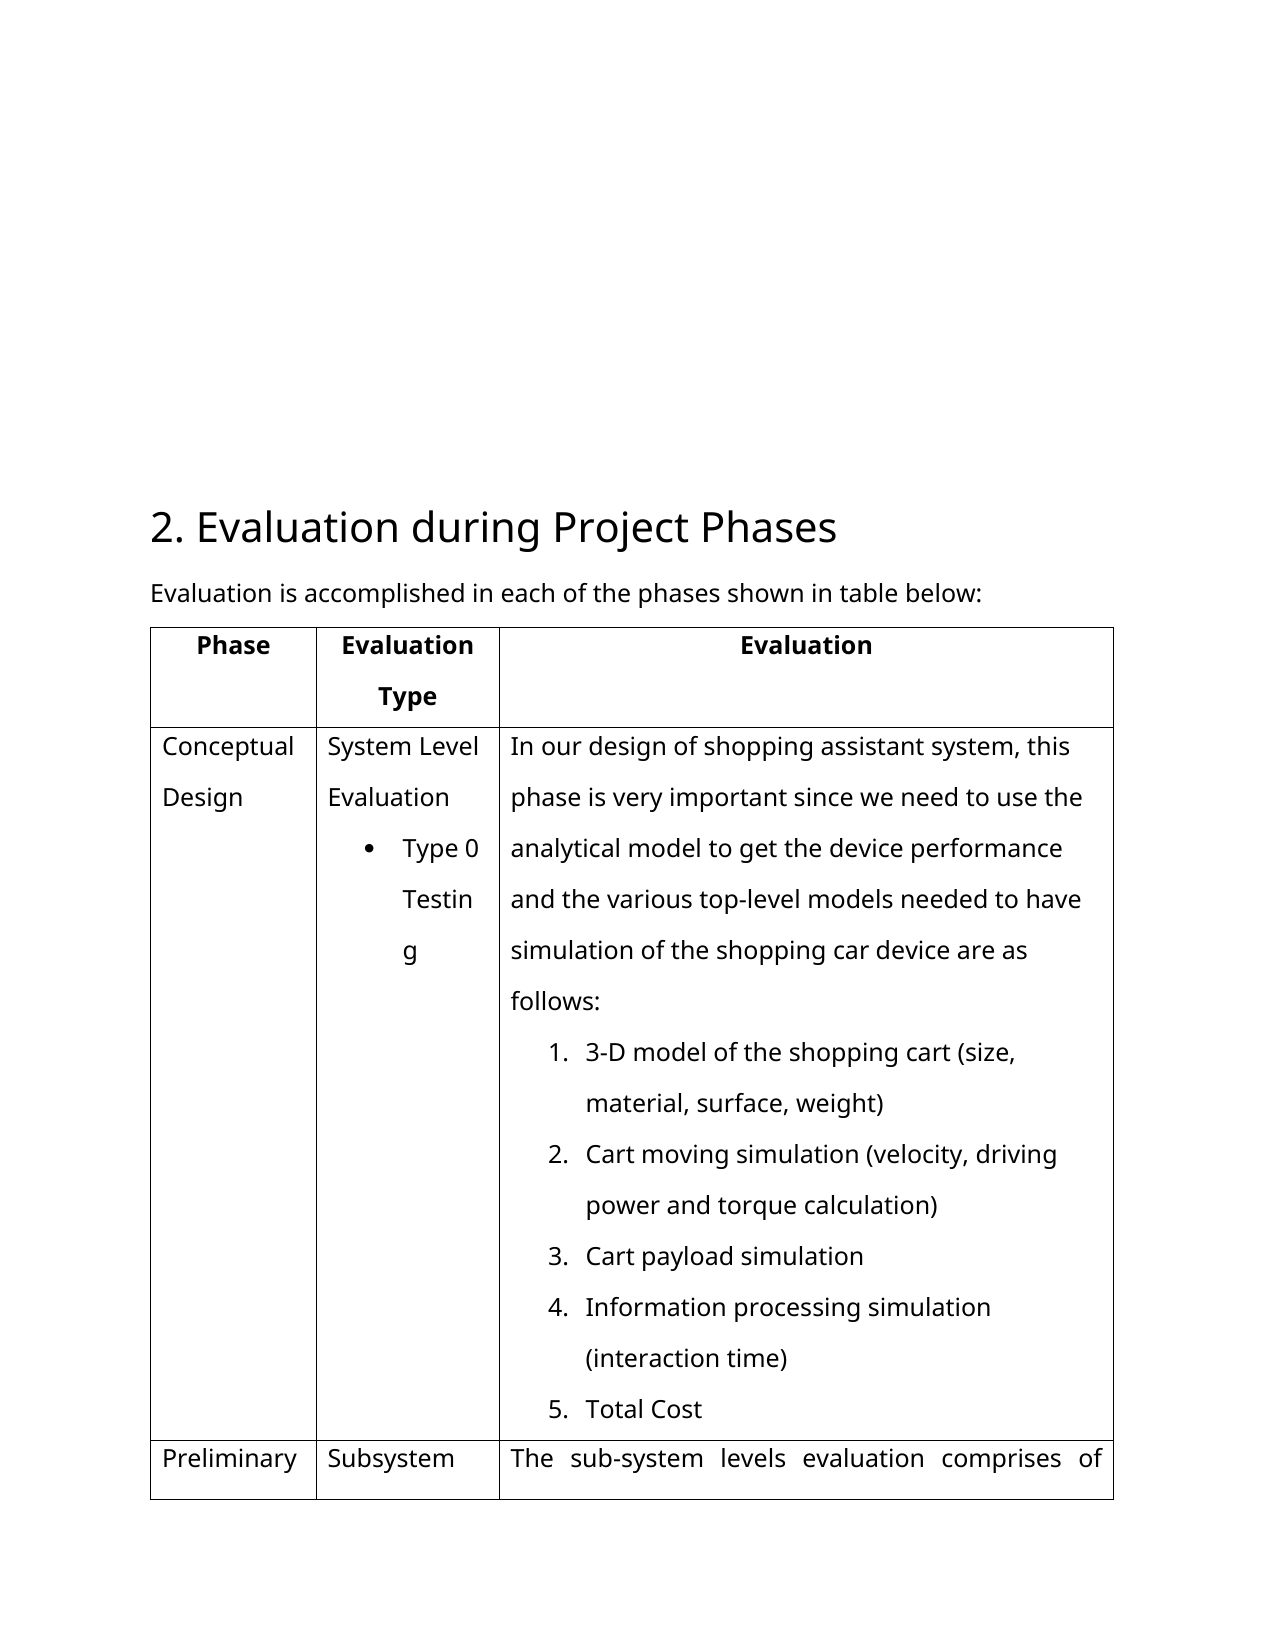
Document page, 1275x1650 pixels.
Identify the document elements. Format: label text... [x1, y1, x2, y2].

table_cell Preliminary Design [151, 1441, 316, 1499]
table_cell In our design of shopping assistant system, this phase is very important since we need to use the analytical model to get the device performance and the various top-level models needed to have simulation of the shopping car device are as follows: 3-D model of the shopping cart (size, material, surface, weight) Cart moving simulation (velocity, driving power and torque calculation) Cart payload simulation Information processing simulation (interaction time) Total Cost [500, 728, 1113, 1440]
table_cell Conceptual Design [151, 728, 316, 1440]
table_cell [500, 1441, 1113, 1499]
table_header Evaluation Type [317, 628, 499, 727]
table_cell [317, 1441, 499, 1499]
text Evaluation is accomplished in each of the phases shown in table below: [150, 576, 1125, 610]
table_cell System Level Evaluation Type 0 Testing [317, 728, 499, 1440]
subtitle 2. Evaluation during Project Phases [150, 498, 1125, 555]
table_header Evaluation [500, 628, 1113, 727]
table_header Phase [151, 628, 316, 727]
